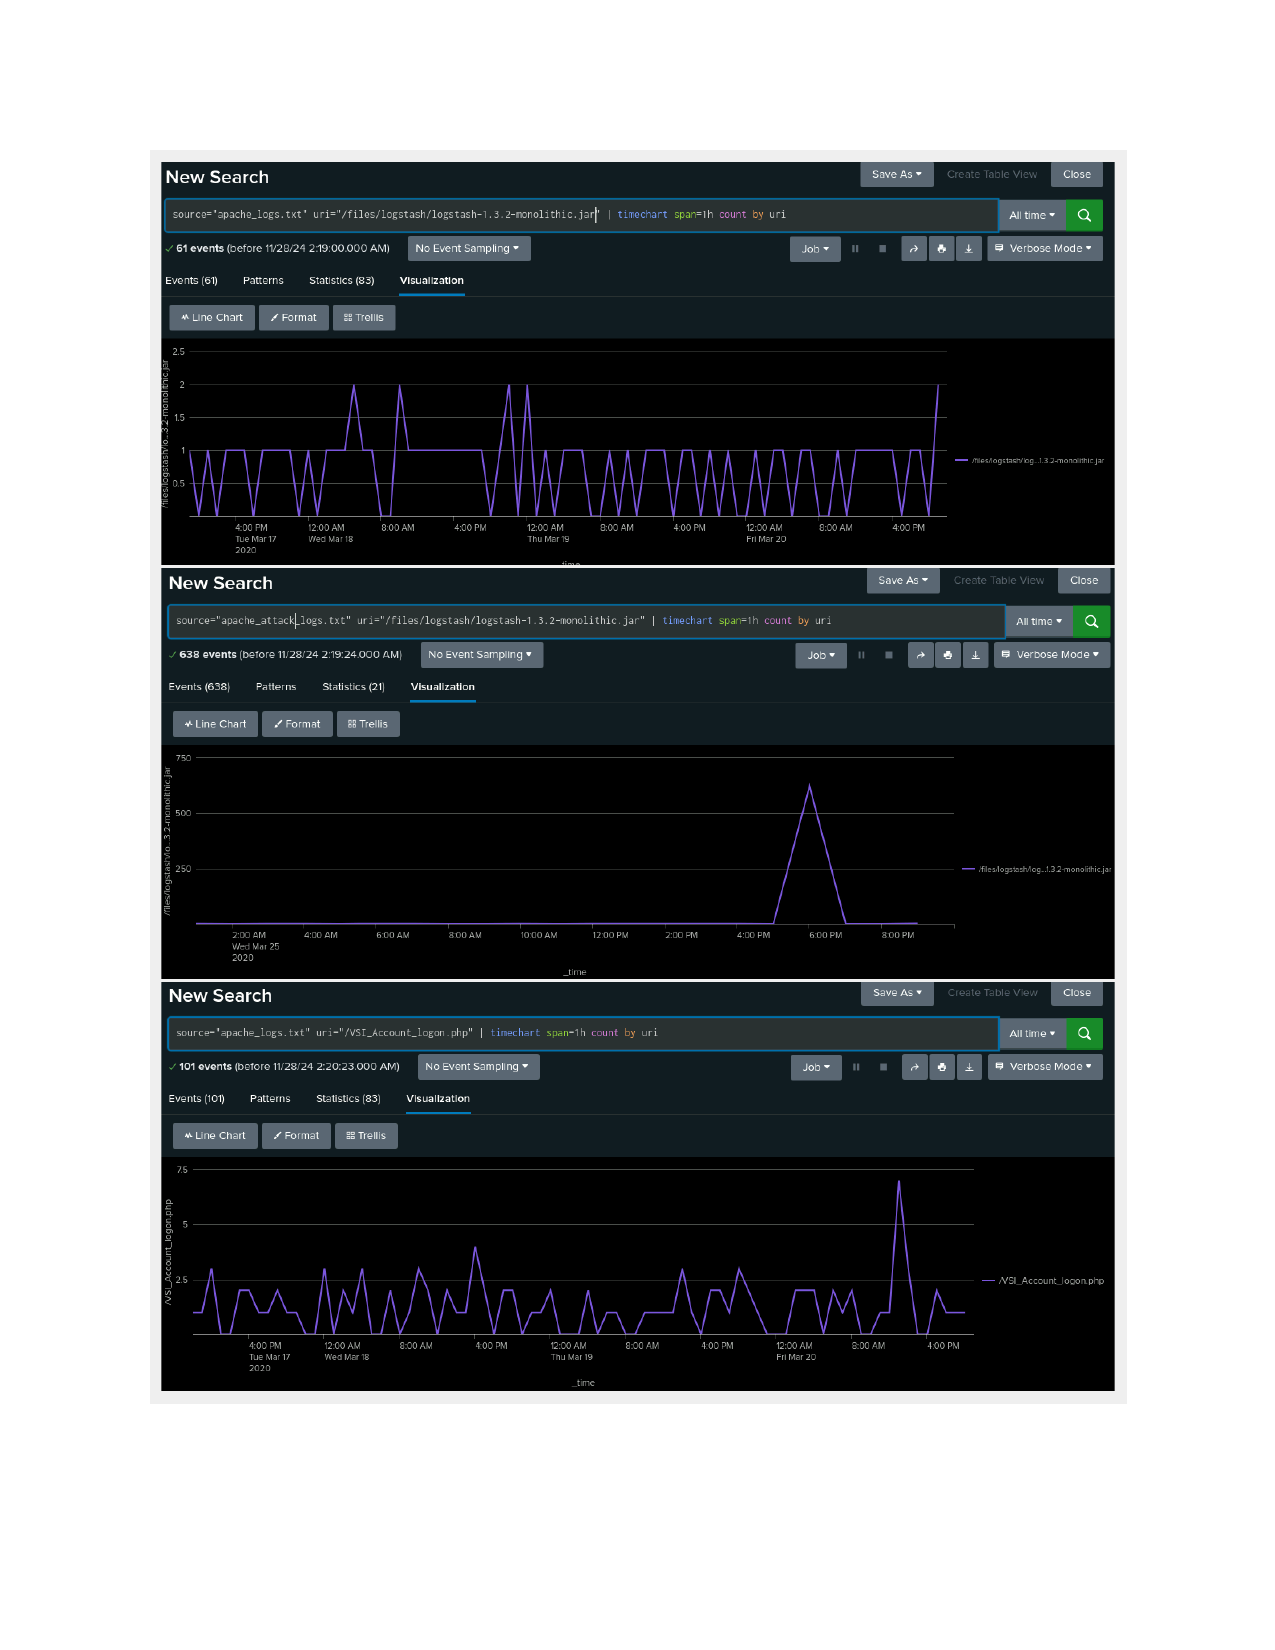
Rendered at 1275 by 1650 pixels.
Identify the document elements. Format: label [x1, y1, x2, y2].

table_header [152, 152, 1125, 1401]
picture [161, 982, 1115, 1391]
picture [161, 162, 1115, 565]
picture [161, 568, 1115, 979]
